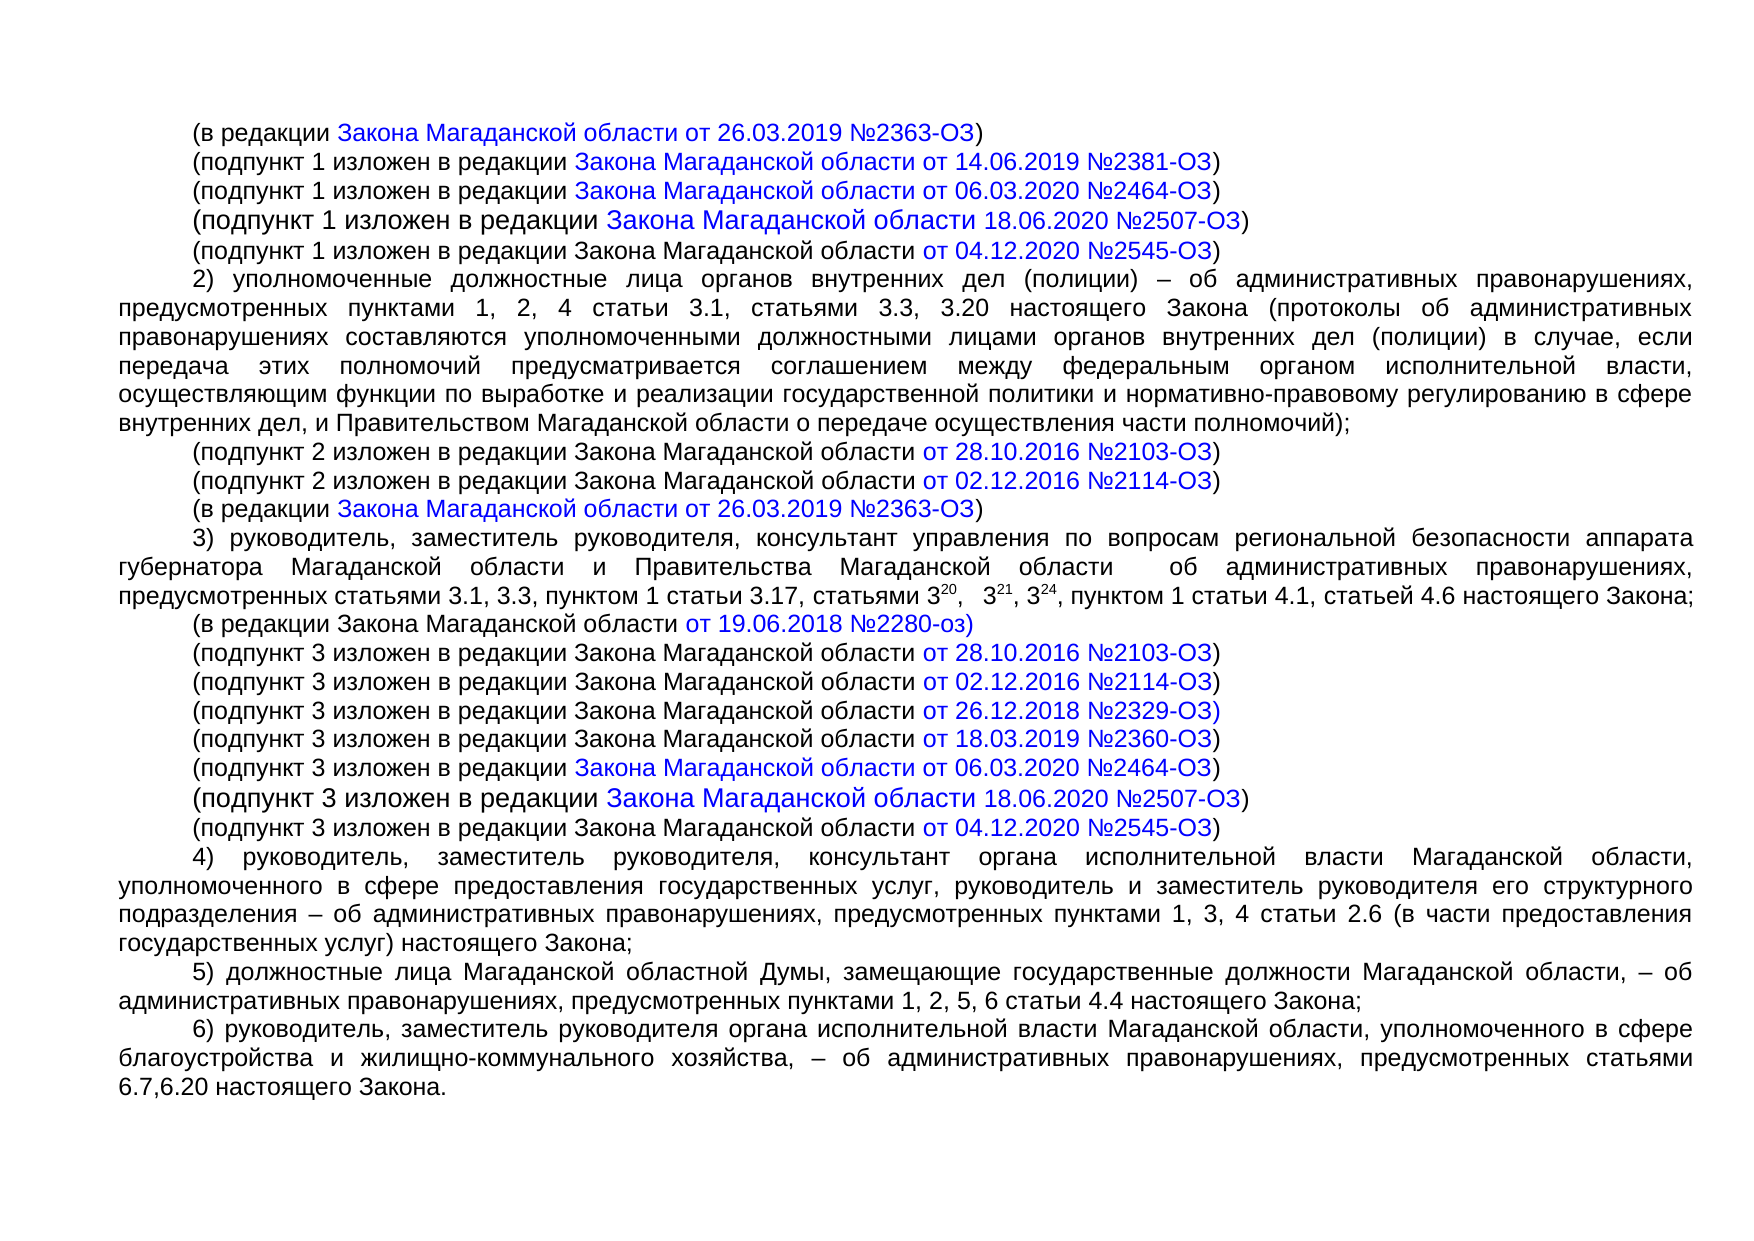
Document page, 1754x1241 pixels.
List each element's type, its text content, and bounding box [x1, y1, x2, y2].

text (подпункт 2 изложен в редакции Закона Магаданской области от 28.10.2016 №2103-ОЗ) [118, 437, 1695, 466]
text (в редакции Закона Магаданской области от 19.06.2018 №2280-оз) [118, 609, 1695, 638]
text (подпункт 3 изложен в редакции Закона Магаданской области от 28.10.2016 №2103-ОЗ) [118, 638, 1695, 667]
text (подпункт 3 изложен в редакции Закона Магаданской области от 26.12.2018 №2329-ОЗ) [118, 696, 1695, 724]
text (подпункт 3 изложен в редакции Закона Магаданской области от 04.12.2020 №2545-ОЗ) [118, 813, 1695, 842]
text (подпункт 1 изложен в редакции Закона Магаданской области от 04.12.2020 №2545-ОЗ) [118, 236, 1695, 264]
text (подпункт 3 изложен в редакции Закона Магаданской области от 06.03.2020 №2464-ОЗ) [118, 753, 1695, 782]
text (в редакции Закона Магаданской области от 26.03.2019 №2363-ОЗ) [118, 494, 1695, 523]
text 6) руководитель, заместитель руководителя органа исполнительной власти Магаданской области, уполномоченного в сфере благоустройства и жилищно-коммунального хозяйства, ‒ об административных правонарушениях, предусмотренных статьями 6.7,6.20 настоящего Закона. [118, 1014, 1695, 1101]
text 4) руководитель, заместитель руководителя, консультант органа исполнительной власти Магаданской области, уполномоченного в сфере предоставления государственных услуг, руководитель и заместитель руководителя его структурного подразделения ‒ об административных правонарушениях, предусмотренных пунктами 1, 3, 4 статьи 2.6 (в части предоставления государственных услуг) настоящего Закона; [118, 842, 1695, 957]
text 2) уполномоченные должностные лица органов внутренних дел (полиции) ‒ об административных правонарушениях, предусмотренных пунктами 1, 2, 4 статьи 3.1, статьями 3.3, 3.20 настоящего Закона (протоколы об административных правонарушениях составляются уполномоченными должностными лицами органов внутренних дел (полиции) в случае, если передача этих полномочий предусматривается соглашением между федеральным органом исполнительной власти, осуществляющим функции по выработке и реализации государственной политики и нормативно-правовому регулированию в сфере внутренних дел, и Правительством Магаданской области о передаче осуществления части полномочий); [118, 264, 1695, 437]
text 3) руководитель, заместитель руководителя, консультант управления по вопросам региональной безопасности аппарата губернатора Магаданской области и Правительства Магаданской области об административных правонарушениях, предусмотренных статьями 3.1, 3.3, пунктом 1 статьи 3.17, статьями 320, 321, 324, пунктом 1 статьи 4.1, статьей 4.6 настоящего Закона; [118, 523, 1695, 609]
text 5) должностные лица Магаданской областной Думы, замещающие государственные должности Магаданской области, ‒ об административных правонарушениях, предусмотренных пунктами 1, 2, 5, 6 статьи 4.4 настоящего Закона; [118, 957, 1695, 1014]
text (подпункт 1 изложен в редакции Закона Магаданской области 18.06.2020 №2507-ОЗ) [118, 204, 1695, 236]
text (подпункт 1 изложен в редакции Закона Магаданской области от 06.03.2020 №2464-ОЗ) [118, 176, 1695, 204]
text (подпункт 3 изложен в редакции Закона Магаданской области 18.06.2020 №2507-ОЗ) [118, 782, 1695, 813]
text (подпункт 3 изложен в редакции Закона Магаданской области от 18.03.2019 №2360-ОЗ) [118, 724, 1695, 753]
text (подпункт 2 изложен в редакции Закона Магаданской области от 02.12.2016 №2114-ОЗ) [118, 466, 1695, 494]
text (подпункт 1 изложен в редакции Закона Магаданской области от 14.06.2019 №2381-ОЗ) [118, 147, 1695, 176]
text (в редакции Закона Магаданской области от 26.03.2019 №2363-ОЗ) [118, 118, 1695, 147]
text (подпункт 3 изложен в редакции Закона Магаданской области от 02.12.2016 №2114-ОЗ) [118, 667, 1695, 696]
